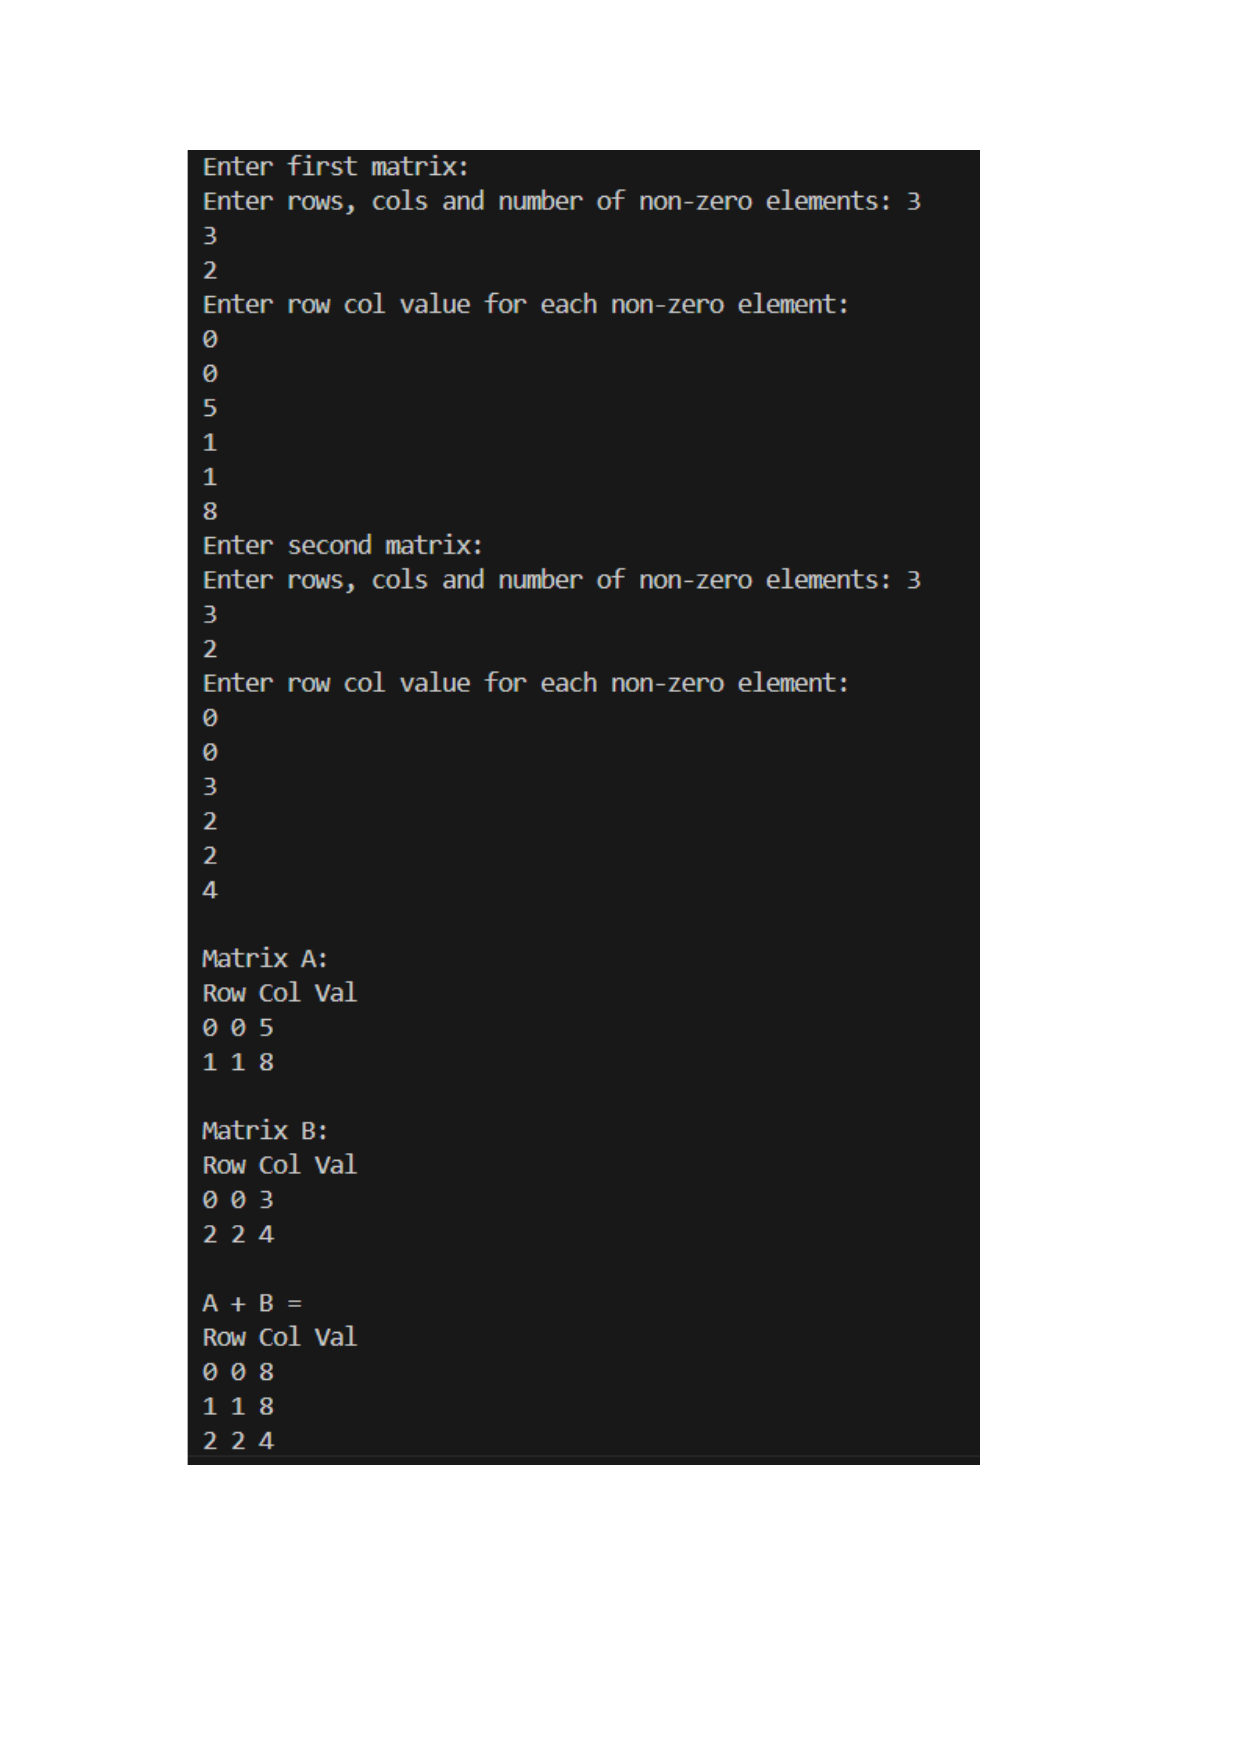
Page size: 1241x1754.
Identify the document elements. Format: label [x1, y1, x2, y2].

picture [187, 150, 980, 1465]
